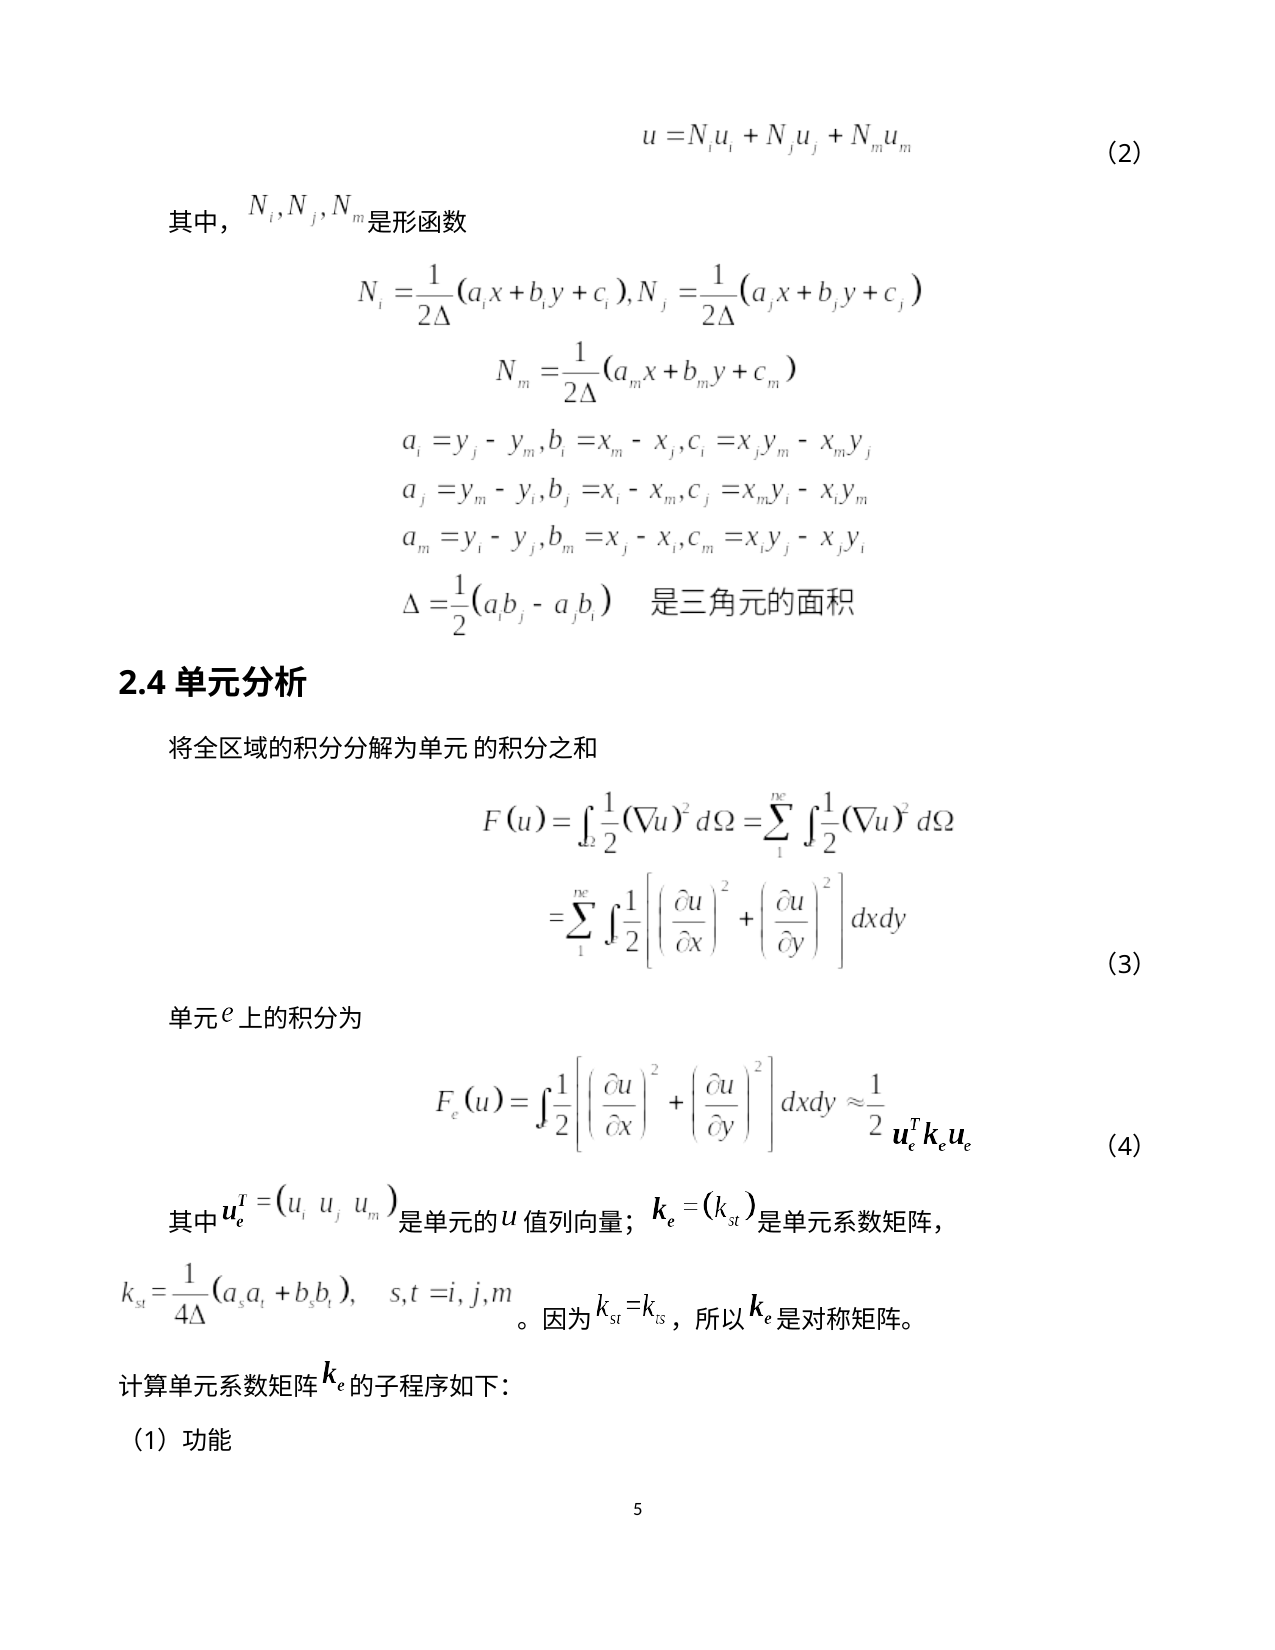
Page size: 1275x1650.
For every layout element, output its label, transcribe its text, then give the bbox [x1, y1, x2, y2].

text （3） [118, 782, 1157, 981]
text （2） [118, 118, 1157, 169]
text 其中是单元的值列向量；是单元系数矩阵，。因为，所以是对称矩阵。 [118, 1181, 1157, 1336]
text 计算单元系数矩阵的子程序如下： [118, 1354, 1157, 1403]
text 将全区域的积分分解为单元 的积分之和 [118, 728, 1157, 764]
text 其中，是形函数 [118, 187, 1157, 238]
text （4） [118, 1053, 1157, 1162]
text （1）功能 [118, 1421, 1157, 1457]
subtitle 2.4 单元分析 [118, 655, 1157, 704]
text 单元上的积分为 [118, 999, 1157, 1035]
